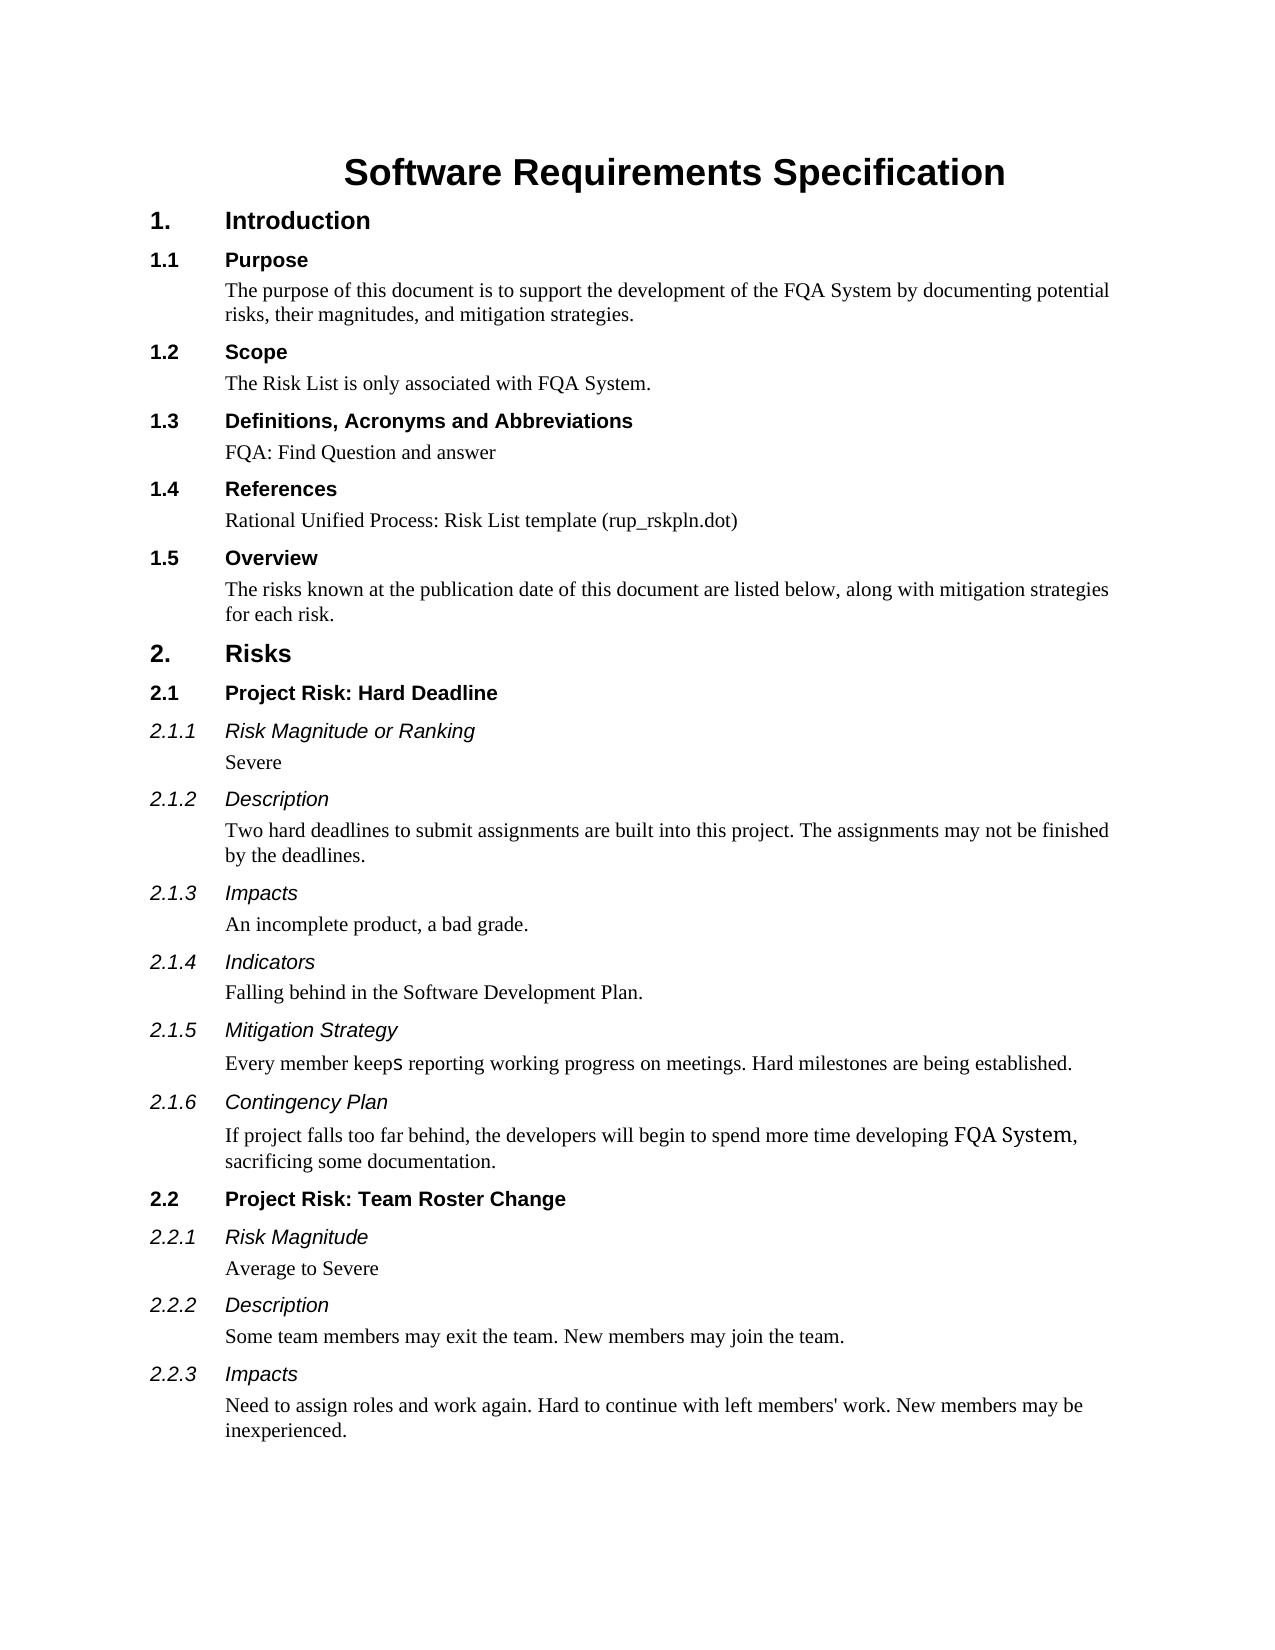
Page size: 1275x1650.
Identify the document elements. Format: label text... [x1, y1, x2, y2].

subtitle Risk Magnitude or Ranking [150, 717, 1125, 742]
text Falling behind in the Software Development Plan. [225, 980, 1125, 1004]
subtitle Impacts [150, 1361, 1125, 1386]
subtitle Impacts [150, 880, 1125, 905]
text FQA: Find Question and answer [150, 439, 1125, 464]
text The Risk List is only associated with FQA System. [225, 370, 1125, 395]
subtitle Scope [150, 339, 1125, 364]
title Risk List [150, 150, 1125, 193]
subtitle Description [150, 1292, 1125, 1317]
subtitle Purpose [150, 247, 1125, 272]
subtitle Risks [150, 639, 1125, 667]
subtitle Indicators [150, 949, 1125, 974]
subtitle Project Risk: Team Roster Change [150, 1186, 1125, 1211]
subtitle Risk Magnitude [150, 1223, 1125, 1248]
subtitle References [150, 476, 1125, 501]
text Two hard deadlines to submit assignments are built into this project. The assignments may not be finished by the deadlines. [225, 817, 1125, 867]
text Average to Severe [225, 1255, 1125, 1280]
subtitle Introduction [150, 206, 1125, 234]
subtitle Overview [150, 545, 1125, 570]
text The purpose of this document is to support the development of the FQA System by documenting potential risks, their magnitudes, and mitigation strategies. [225, 278, 1125, 326]
text Some team members may exit the team. New members may join the team. [225, 1323, 1125, 1348]
subtitle Description [150, 786, 1125, 811]
subtitle Project Risk: Hard Deadline [150, 680, 1125, 705]
text Need to assign roles and work again. Hard to continue with left members' work. New members may be inexperienced. [225, 1392, 1125, 1442]
subtitle Contingency Plan [150, 1089, 1125, 1114]
text The risks known at the publication date of this document are listed below, along with mitigation strategies for each risk. [225, 576, 1125, 626]
text An incomplete product, a bad grade. [225, 911, 1125, 936]
text Rational Unified Process: Risk List template (rup_rskpln.dot) [225, 507, 1125, 532]
subtitle Mitigation Strategy [150, 1017, 1125, 1042]
text Every member keeps reporting working progress on meetings. Hard milestones are being established. [225, 1048, 1125, 1076]
text If project falls too far behind, the developers will begin to spend more time developing FQA System, sacrificing some documentation. [225, 1120, 1125, 1173]
subtitle Definitions, Acronyms and Abbreviations [150, 407, 1125, 432]
text Severe [225, 749, 1125, 774]
